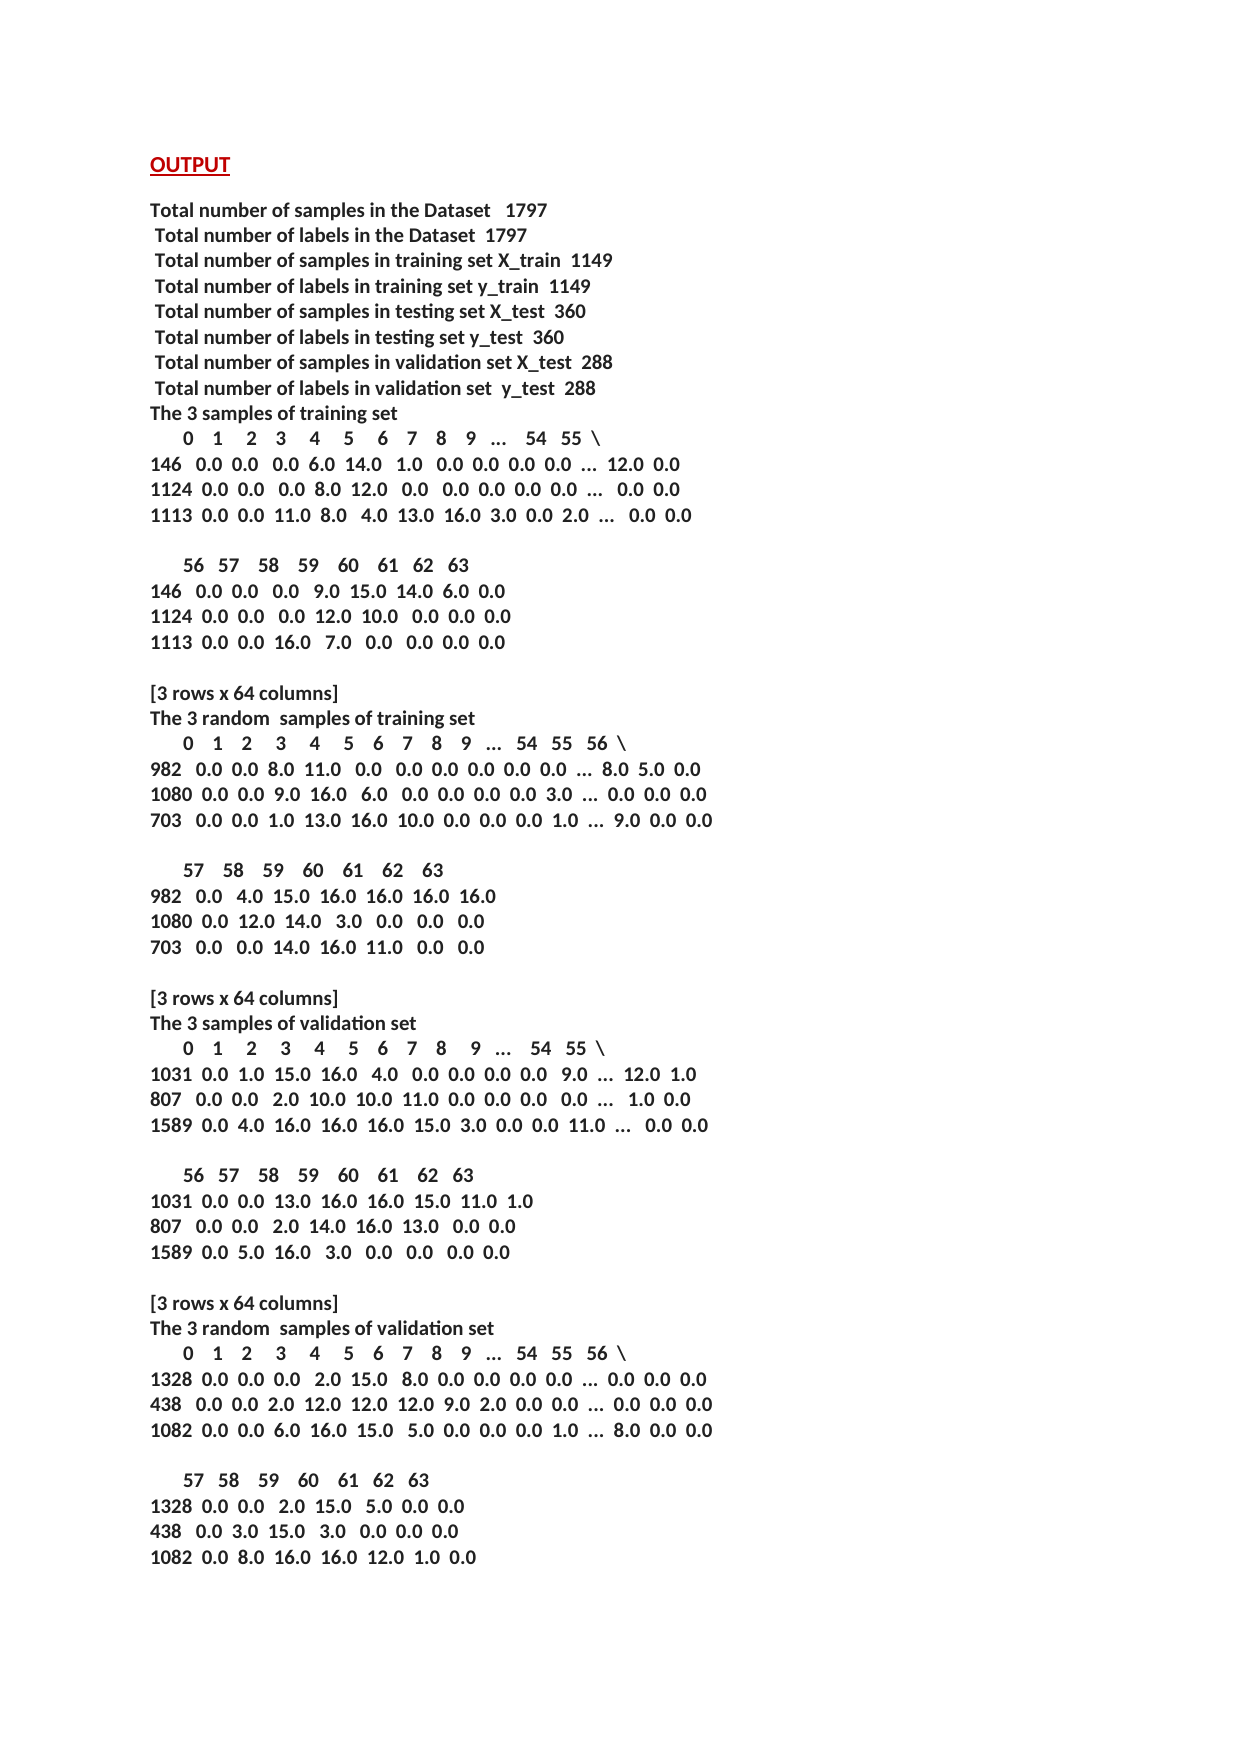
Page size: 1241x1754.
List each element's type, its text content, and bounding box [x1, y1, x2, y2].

text [3 rows x 64 columns] [150, 1290, 1090, 1315]
text Total number of labels in validation set y_test 288 [150, 375, 1090, 400]
text 1589 0.0 4.0 16.0 16.0 16.0 15.0 3.0 0.0 0.0 11.0 ... 0.0 0.0 [150, 1112, 1090, 1137]
text 0 1 2 3 4 5 6 7 8 9 ... 54 55 56 \ [150, 1341, 1090, 1366]
text 1031 0.0 1.0 15.0 16.0 4.0 0.0 0.0 0.0 0.0 9.0 ... 12.0 1.0 [150, 1061, 1090, 1086]
text Total number of samples in validation set X_test 288 [150, 349, 1090, 375]
text 807 0.0 0.0 2.0 14.0 16.0 13.0 0.0 0.0 [150, 1213, 1090, 1239]
text The 3 samples of training set [150, 400, 1090, 426]
text Total number of samples in testing set X_test 360 [150, 298, 1090, 324]
text Total number of labels in testing set y_test 360 [150, 324, 1090, 349]
text 146 0.0 0.0 0.0 6.0 14.0 1.0 0.0 0.0 0.0 0.0 ... 12.0 0.0 [150, 451, 1090, 476]
text 57 58 59 60 61 62 63 [150, 858, 1090, 883]
text 1082 0.0 0.0 6.0 16.0 15.0 5.0 0.0 0.0 0.0 1.0 ... 8.0 0.0 0.0 [150, 1417, 1090, 1442]
text 1082 0.0 8.0 16.0 16.0 12.0 1.0 0.0 [150, 1544, 1090, 1569]
text 703 0.0 0.0 1.0 13.0 16.0 10.0 0.0 0.0 0.0 1.0 ... 9.0 0.0 0.0 [150, 807, 1090, 832]
text 1080 0.0 0.0 9.0 16.0 6.0 0.0 0.0 0.0 0.0 3.0 ... 0.0 0.0 0.0 [150, 781, 1090, 807]
text 57 58 59 60 61 62 63 [150, 1468, 1090, 1493]
text The 3 samples of validation set [150, 1010, 1090, 1036]
text Total number of samples in the Dataset 1797 [150, 197, 1090, 222]
text 0 1 2 3 4 5 6 7 8 9 ... 54 55 \ [150, 1036, 1090, 1061]
text 1328 0.0 0.0 2.0 15.0 5.0 0.0 0.0 [150, 1493, 1090, 1518]
text [3 rows x 64 columns] [150, 680, 1090, 705]
text The 3 random samples of training set [150, 705, 1090, 731]
text 1031 0.0 0.0 13.0 16.0 16.0 15.0 11.0 1.0 [150, 1188, 1090, 1213]
text 146 0.0 0.0 0.0 9.0 15.0 14.0 6.0 0.0 [150, 578, 1090, 603]
text 438 0.0 3.0 15.0 3.0 0.0 0.0 0.0 [150, 1518, 1090, 1544]
text 807 0.0 0.0 2.0 10.0 10.0 11.0 0.0 0.0 0.0 0.0 ... 1.0 0.0 [150, 1086, 1090, 1112]
text 703 0.0 0.0 14.0 16.0 11.0 0.0 0.0 [150, 934, 1090, 959]
text 0 1 2 3 4 5 6 7 8 9 ... 54 55 56 \ [150, 731, 1090, 756]
text Total number of labels in the Dataset 1797 [150, 222, 1090, 248]
text 1080 0.0 12.0 14.0 3.0 0.0 0.0 0.0 [150, 908, 1090, 934]
text 1124 0.0 0.0 0.0 12.0 10.0 0.0 0.0 0.0 [150, 603, 1090, 629]
text 1113 0.0 0.0 11.0 8.0 4.0 13.0 16.0 3.0 0.0 2.0 ... 0.0 0.0 [150, 502, 1090, 527]
text OUTPUT [150, 150, 1090, 178]
text 56 57 58 59 60 61 62 63 [150, 553, 1090, 578]
text 0 1 2 3 4 5 6 7 8 9 ... 54 55 \ [150, 426, 1090, 451]
text Total number of labels in training set y_train 1149 [150, 273, 1090, 298]
text The 3 random samples of validation set [150, 1315, 1090, 1341]
text 1124 0.0 0.0 0.0 8.0 12.0 0.0 0.0 0.0 0.0 0.0 ... 0.0 0.0 [150, 476, 1090, 502]
text 438 0.0 0.0 2.0 12.0 12.0 12.0 9.0 2.0 0.0 0.0 ... 0.0 0.0 0.0 [150, 1391, 1090, 1417]
text Total number of samples in training set X_train 1149 [150, 248, 1090, 273]
text 982 0.0 0.0 8.0 11.0 0.0 0.0 0.0 0.0 0.0 0.0 ... 8.0 5.0 0.0 [150, 756, 1090, 781]
text 1113 0.0 0.0 16.0 7.0 0.0 0.0 0.0 0.0 [150, 629, 1090, 654]
text 56 57 58 59 60 61 62 63 [150, 1163, 1090, 1188]
text [3 rows x 64 columns] [150, 985, 1090, 1010]
text 982 0.0 4.0 15.0 16.0 16.0 16.0 16.0 [150, 883, 1090, 908]
text 1589 0.0 5.0 16.0 3.0 0.0 0.0 0.0 0.0 [150, 1239, 1090, 1264]
text 1328 0.0 0.0 0.0 2.0 15.0 8.0 0.0 0.0 0.0 0.0 ... 0.0 0.0 0.0 [150, 1366, 1090, 1391]
